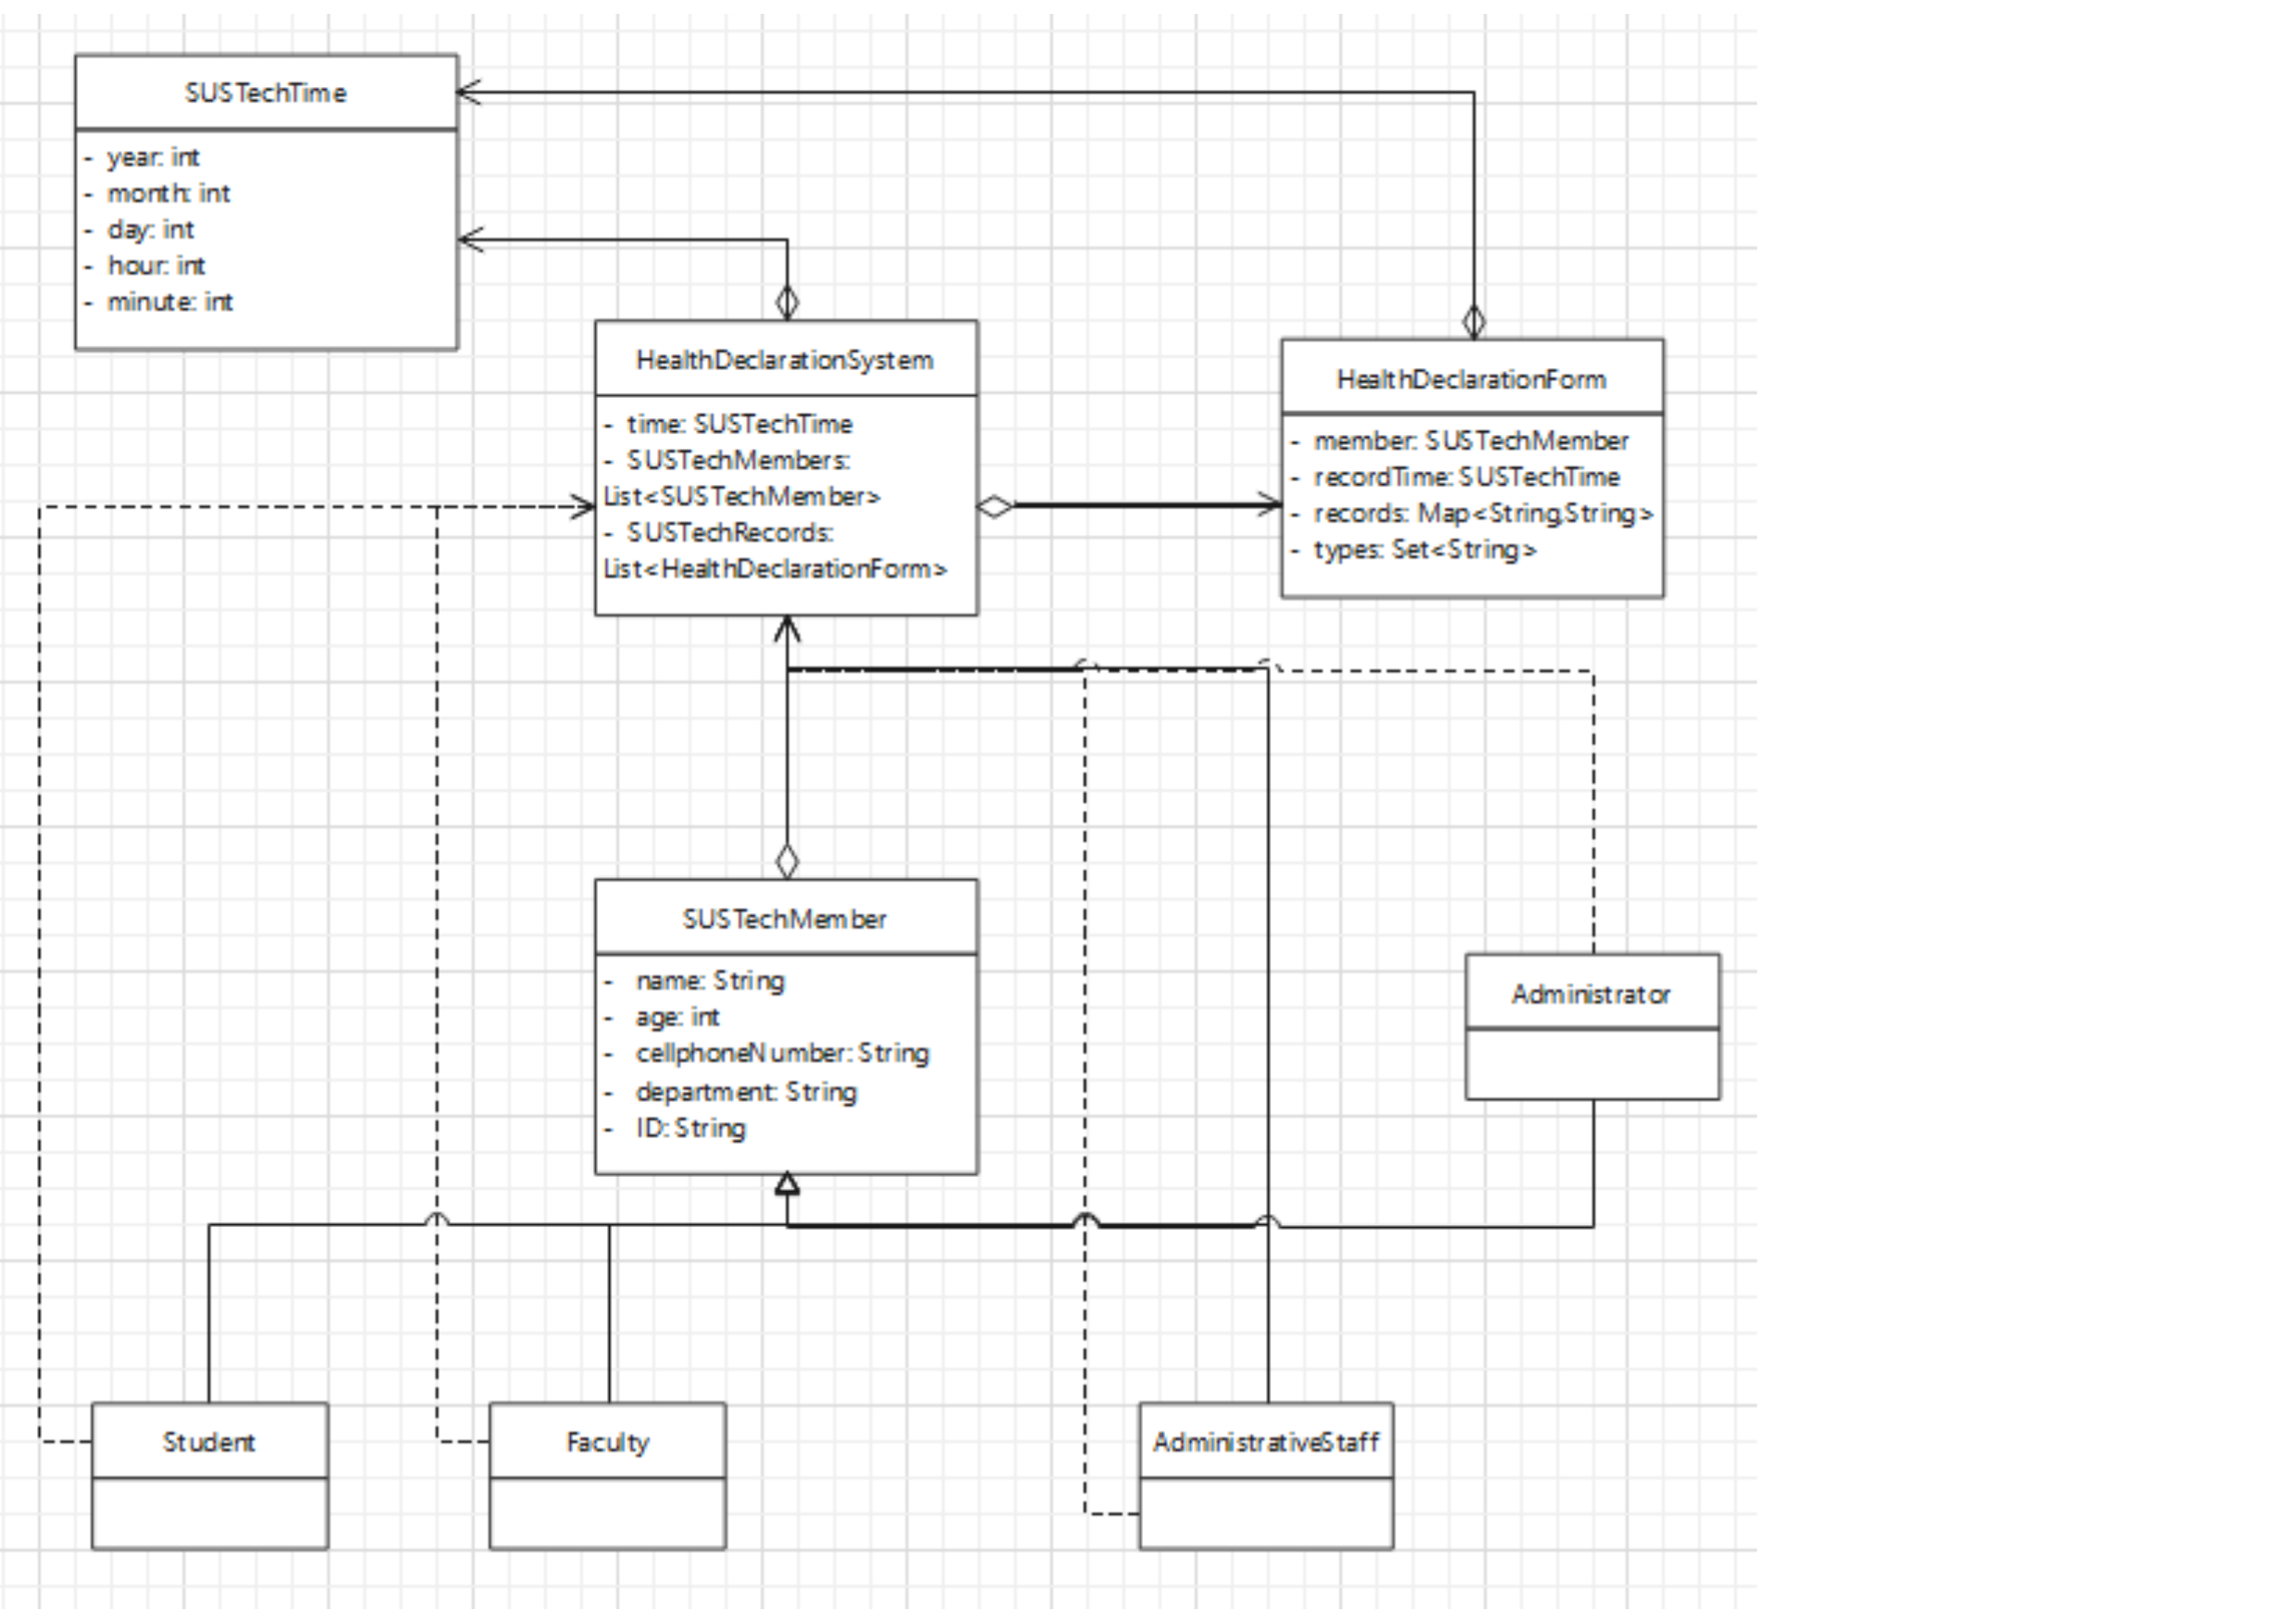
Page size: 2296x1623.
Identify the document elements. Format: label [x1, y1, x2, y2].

picture [0, 14, 1757, 1609]
